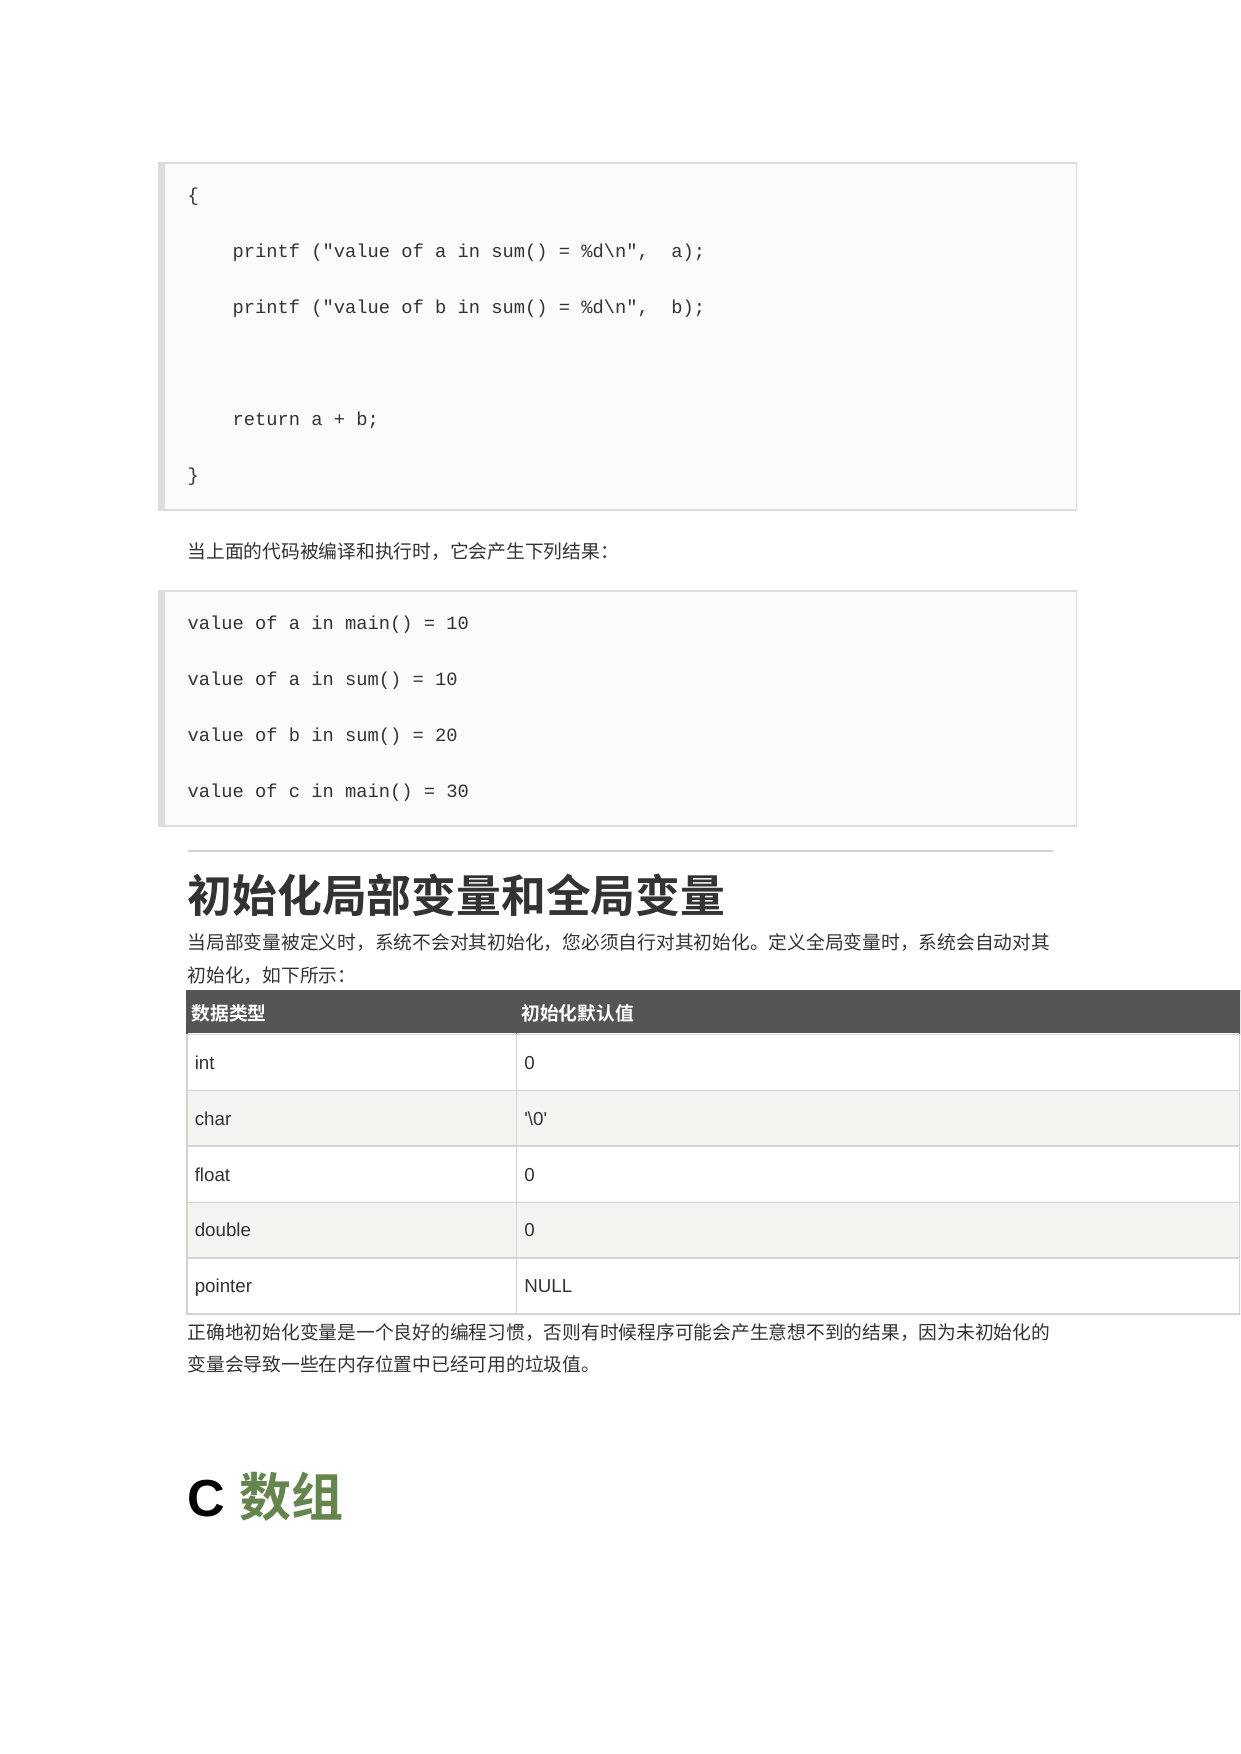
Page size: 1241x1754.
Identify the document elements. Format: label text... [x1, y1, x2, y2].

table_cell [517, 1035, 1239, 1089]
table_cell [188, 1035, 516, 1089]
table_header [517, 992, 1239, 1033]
text 当局部变量被定义时，系统不会对其初始化，您必须自行对其初始化。定义全局变量时，系统会自动对其初始化，如下所示： [187, 925, 1053, 990]
text value of c in main() = 30 [165, 758, 1076, 825]
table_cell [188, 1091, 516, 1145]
text value of a in main() = 10 [165, 592, 1076, 641]
text printf ("value of a in sum() = %d\n", a); [165, 218, 1076, 269]
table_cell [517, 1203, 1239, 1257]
text printf ("value of b in sum() = %d\n", b); [165, 274, 1076, 324]
text value of a in sum() = 10 [165, 646, 1076, 697]
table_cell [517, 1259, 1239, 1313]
text } [165, 442, 1076, 509]
text 初始化局部变量和全局变量 [187, 851, 1053, 925]
text { [165, 164, 1076, 213]
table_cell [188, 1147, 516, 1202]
text 正确地初始化变量是一个良好的编程习惯，否则有时候程序可能会产生意想不到的结果，因为未初始化的变量会导致一些在内存位置中已经可用的垃圾值。 [187, 1315, 1053, 1380]
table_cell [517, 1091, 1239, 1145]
text value of b in sum() = 20 [165, 702, 1076, 753]
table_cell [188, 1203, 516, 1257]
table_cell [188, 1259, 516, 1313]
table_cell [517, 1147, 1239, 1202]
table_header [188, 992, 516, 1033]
subtitle C 数组 [187, 1445, 1053, 1542]
text 当上面的代码被编译和执行时，它会产生下列结果： [187, 534, 1053, 567]
text return a + b; [165, 386, 1076, 436]
